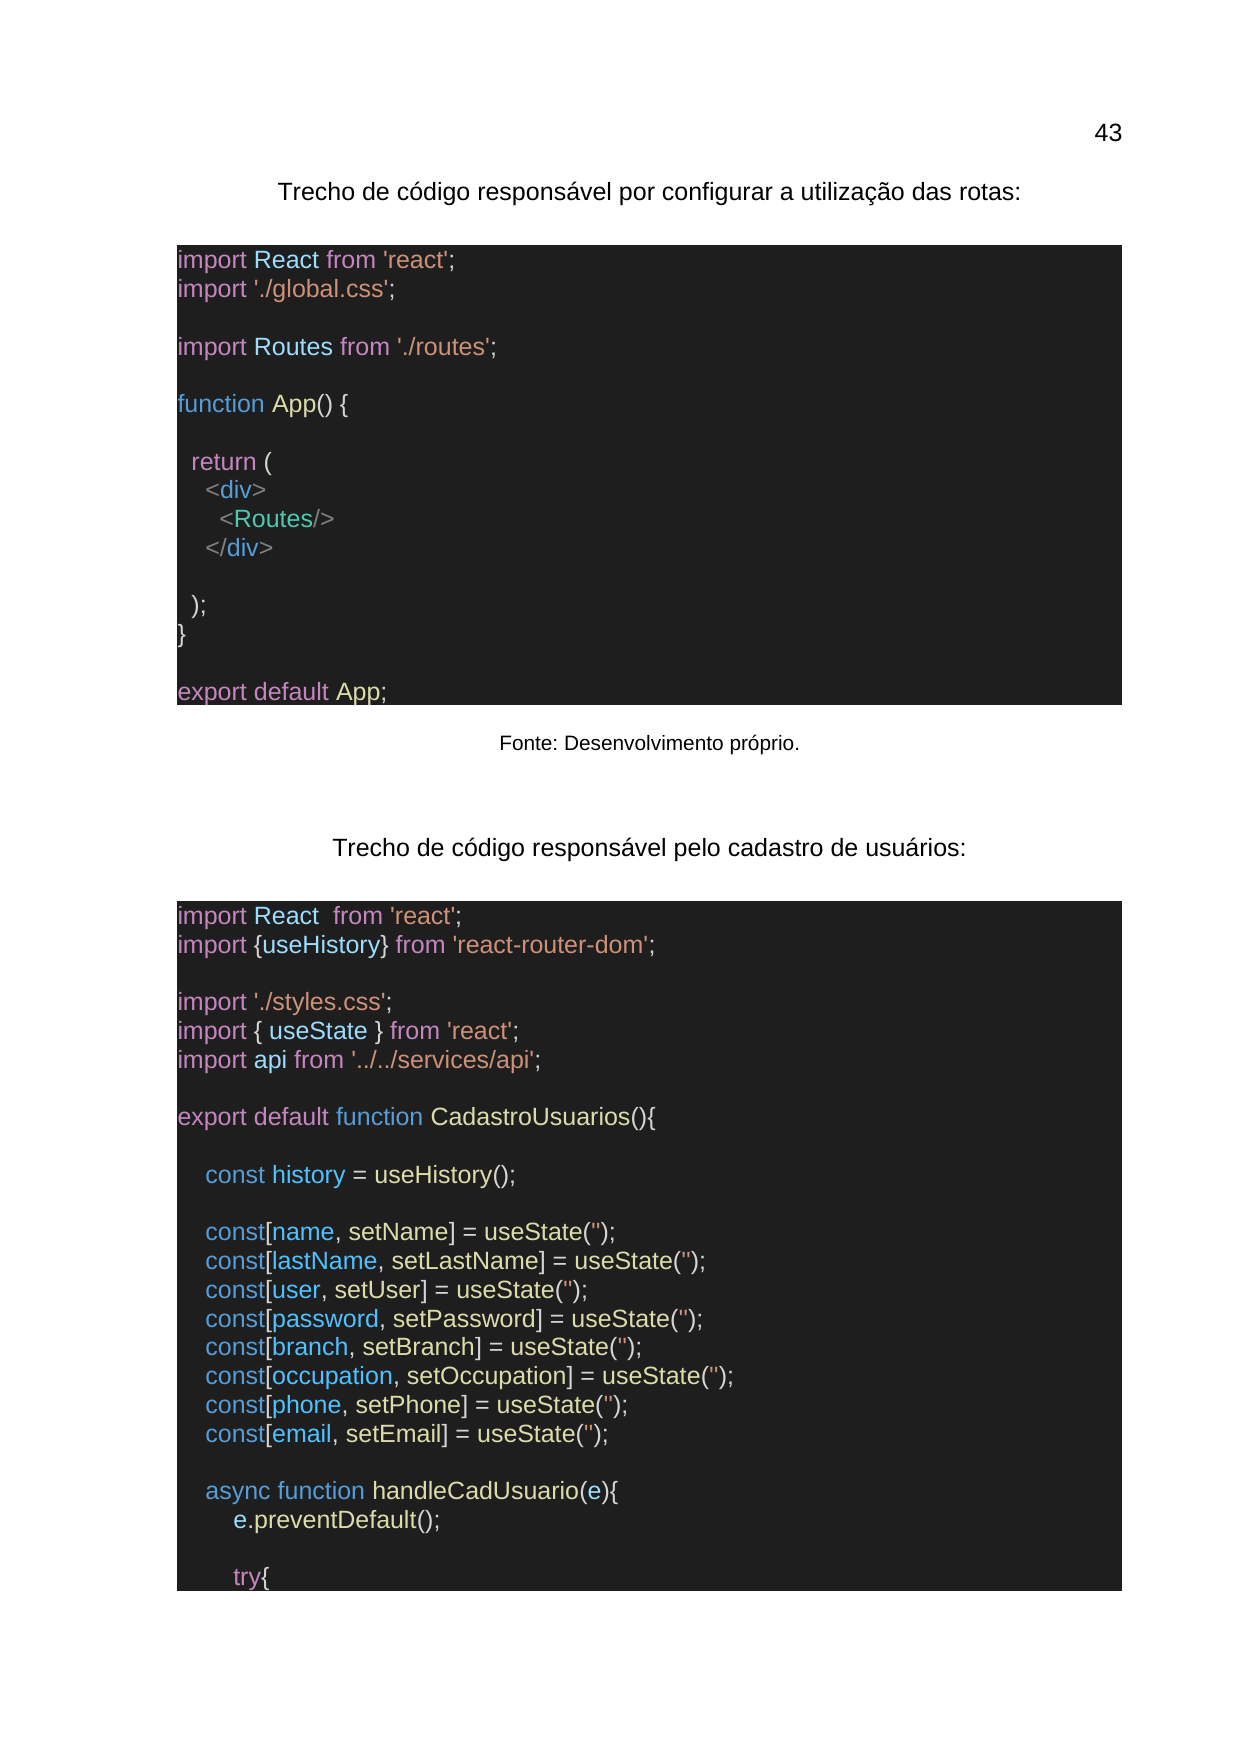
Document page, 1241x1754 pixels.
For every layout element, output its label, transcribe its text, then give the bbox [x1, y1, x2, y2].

text Trecho de código responsável pelo cadastro de usuários: [177, 833, 1122, 862]
text e.preventDefault(); [177, 1505, 1122, 1534]
text const[branch, setBranch] = useState(''); [177, 1332, 1122, 1361]
text </div> [177, 533, 1122, 562]
text export default App; [177, 677, 1122, 705]
text const[password, setPassword] = useState(''); [177, 1304, 1122, 1332]
text import {useHistory} from 'react-router-dom'; [177, 930, 1122, 959]
text Fonte: Desenvolvimento próprio. [177, 730, 1122, 754]
text const[phone, setPhone] = useState(''); [177, 1390, 1122, 1419]
text import React from 'react'; [177, 901, 1122, 930]
text const[occupation, setOccupation] = useState(''); [177, 1361, 1122, 1390]
text async function handleCadUsuario(e){ [177, 1476, 1122, 1505]
text const history = useHistory(); [177, 1160, 1122, 1189]
text const[user, setUser] = useState(''); [177, 1275, 1122, 1304]
text <div> [177, 475, 1122, 504]
text return ( [177, 447, 1122, 475]
text import './styles.css'; [177, 987, 1122, 1016]
text <Routes/> [177, 504, 1122, 533]
text import React from 'react'; [177, 245, 1122, 274]
text function App() { [177, 389, 1122, 418]
text export default function CadastroUsuarios(){ [177, 1102, 1122, 1131]
text } [177, 619, 1122, 648]
text const[lastName, setLastName] = useState(''); [177, 1246, 1122, 1275]
text import { useState } from 'react'; [177, 1016, 1122, 1045]
text try{ [177, 1562, 1122, 1591]
text ); [177, 590, 1122, 619]
text import api from '../../services/api'; [177, 1045, 1122, 1074]
text const[email, setEmail] = useState(''); [177, 1419, 1122, 1447]
text const[name, setName] = useState(''); [177, 1217, 1122, 1246]
text import Routes from './routes'; [177, 332, 1122, 360]
text Trecho de código responsável por configurar a utilização das rotas: [177, 177, 1122, 206]
text import './global.css'; [177, 274, 1122, 303]
